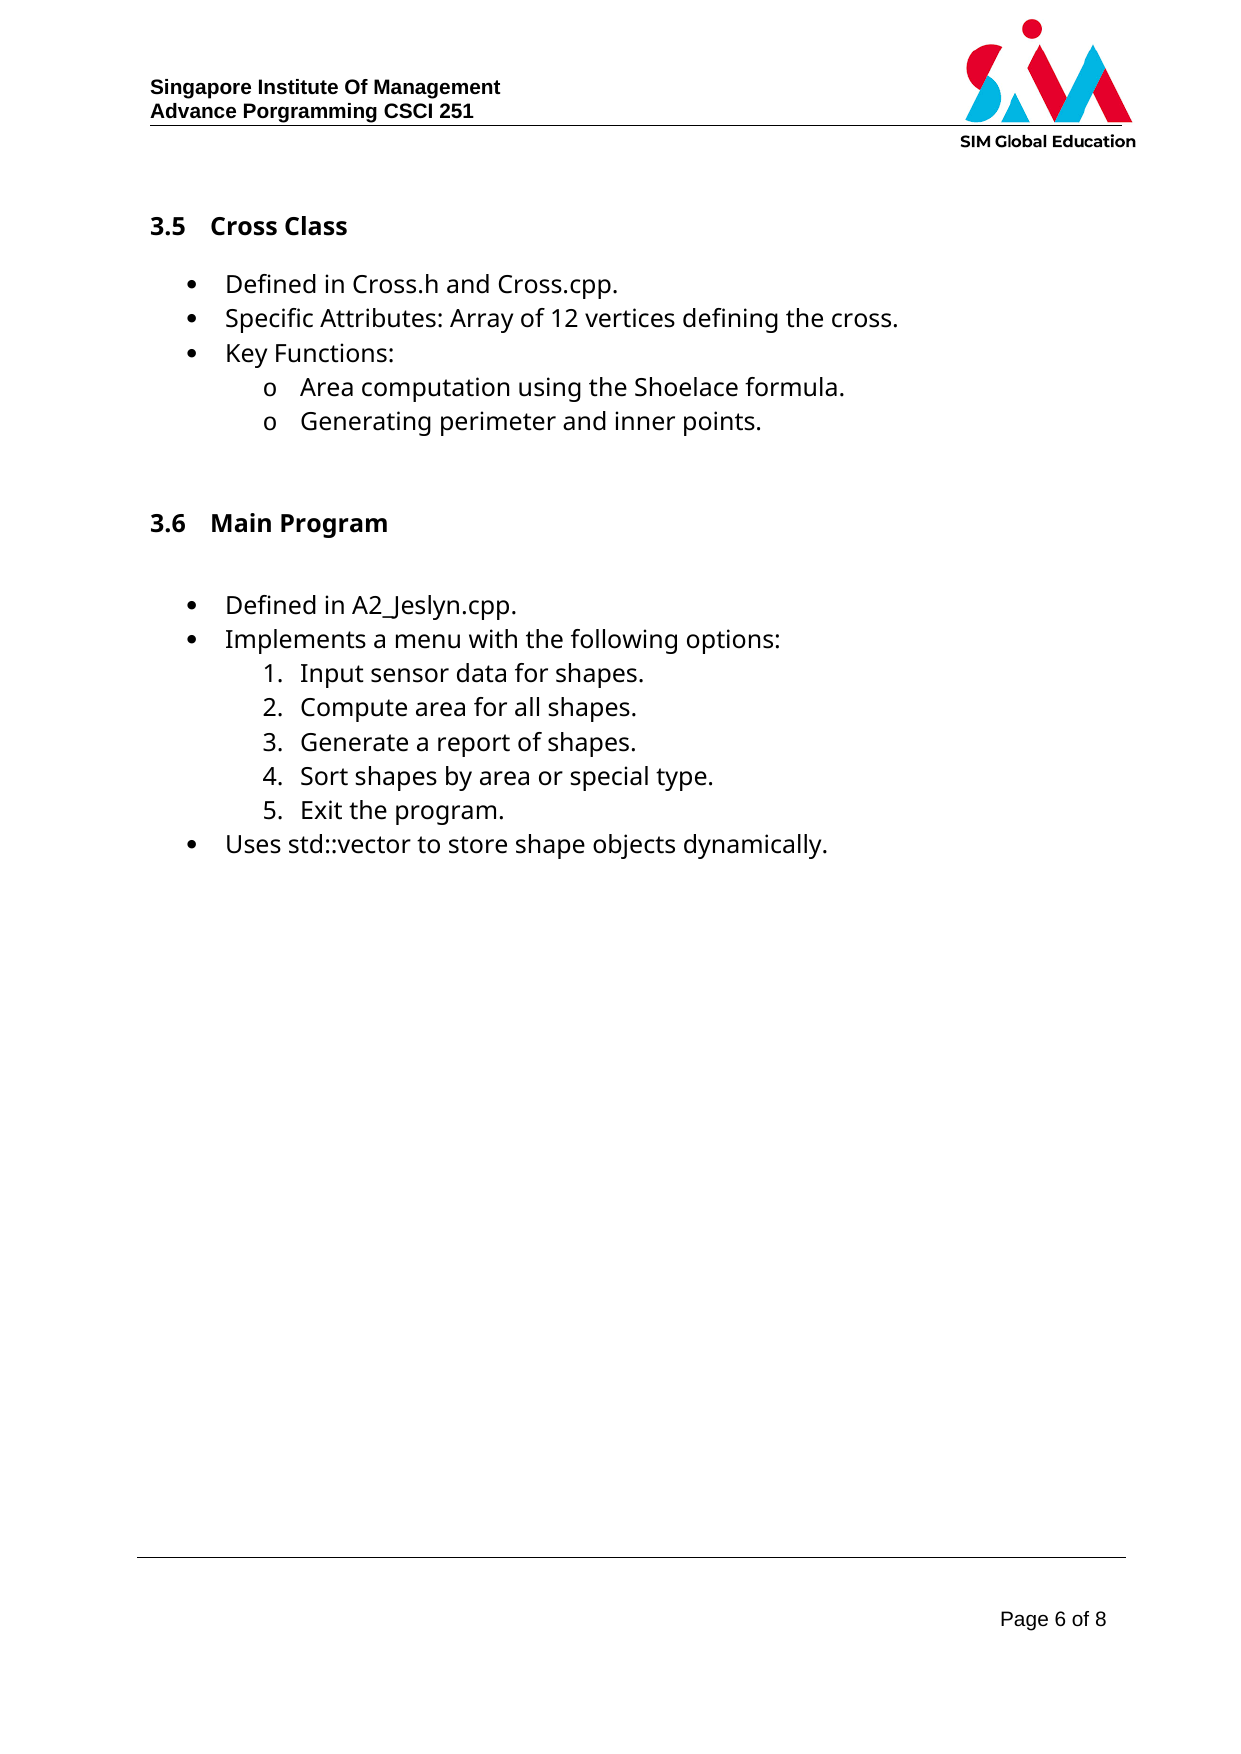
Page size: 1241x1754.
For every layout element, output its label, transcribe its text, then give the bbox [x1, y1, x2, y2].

list Compute area for all shapes. [262, 690, 1122, 724]
list Area computation using the Shoelace formula. [262, 369, 1122, 403]
list Defined in A2_Jeslyn.cpp. [187, 588, 1122, 622]
subtitle Cross Class [150, 209, 1122, 243]
list Specific Attributes: Array of 12 vertices defining the cross. [187, 301, 1122, 335]
list Implements a menu with the following options: [187, 622, 1122, 656]
list Defined in Cross.h and Cross.cpp. [187, 267, 1122, 301]
picture [937, 11, 1152, 156]
subtitle Main Program [150, 506, 1122, 540]
list Uses std::vector to store shape objects dynamically. [187, 826, 1122, 860]
list Key Functions: [187, 335, 1122, 369]
list Exit the program. [262, 792, 1122, 826]
list Generate a report of shapes. [262, 724, 1122, 758]
list Generating perimeter and inner points. [262, 403, 1122, 438]
list Input sensor data for shapes. [262, 656, 1122, 690]
list Sort shapes by area or special type. [262, 758, 1122, 792]
